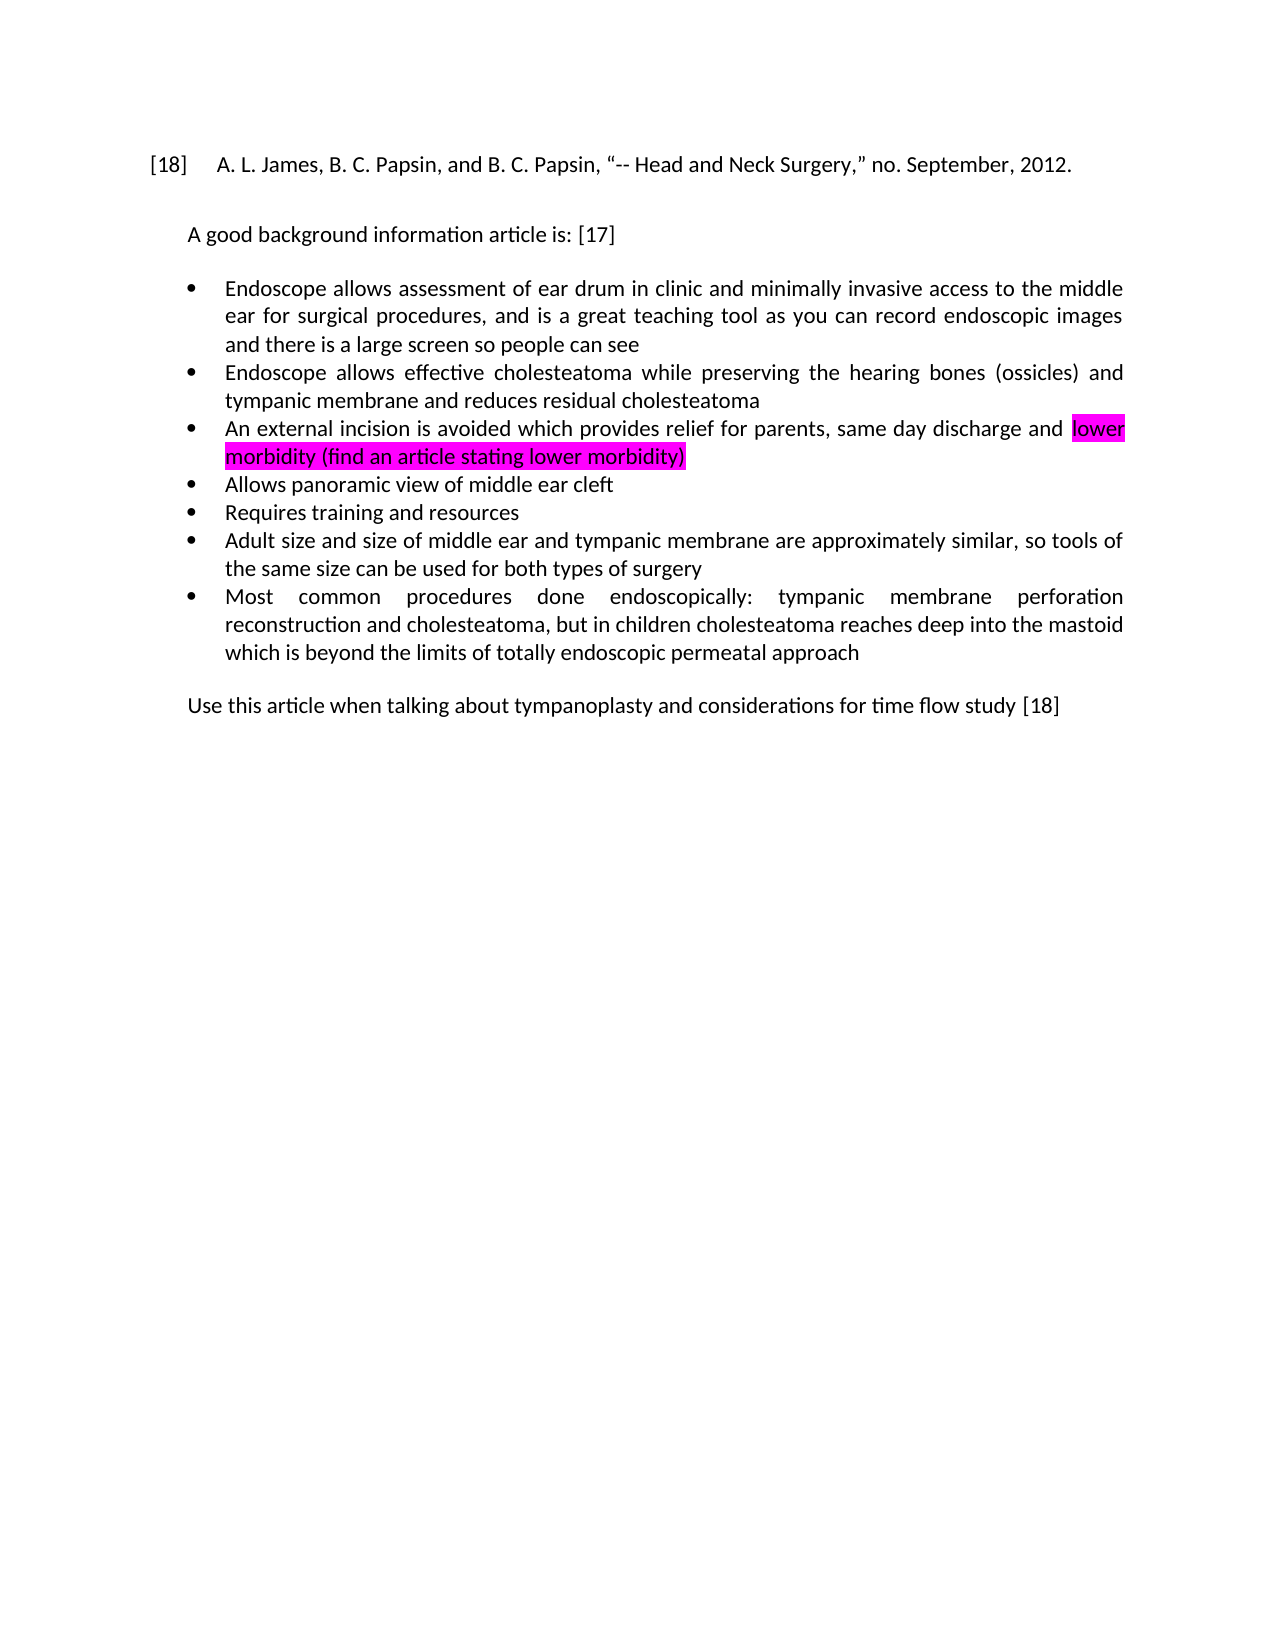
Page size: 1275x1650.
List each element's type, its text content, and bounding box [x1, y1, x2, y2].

text A good background information article is: [17] [150, 221, 1125, 249]
list Allows panoramic view of middle ear cleft [187, 470, 1125, 498]
list Requires training and resources [187, 498, 1125, 526]
list Endoscope allows effective cholesteatoma while preserving the hearing bones (ossicles) and tympanic membrane and reduces residual cholesteatoma [187, 358, 1125, 414]
text [18] A. L. James, B. C. Papsin, and B. C. Papsin, “-- Head and Neck Surgery,” no. September, 2012. [150, 150, 1125, 178]
text Use this article when talking about tympanoplasty and considerations for time flow study [18] [150, 691, 1125, 719]
list Adult size and size of middle ear and tympanic membrane are approximately similar, so tools of the same size can be used for both types of surgery [187, 526, 1125, 582]
list Most common procedures done endoscopically: tympanic membrane perforation reconstruction and cholesteatoma, but in children cholesteatoma reaches deep into the mastoid which is beyond the limits of totally endoscopic permeatal approach [187, 582, 1125, 666]
list An external incision is avoided which provides relief for parents, same day discharge and lower morbidity (find an article stating lower morbidity) [187, 414, 1125, 470]
